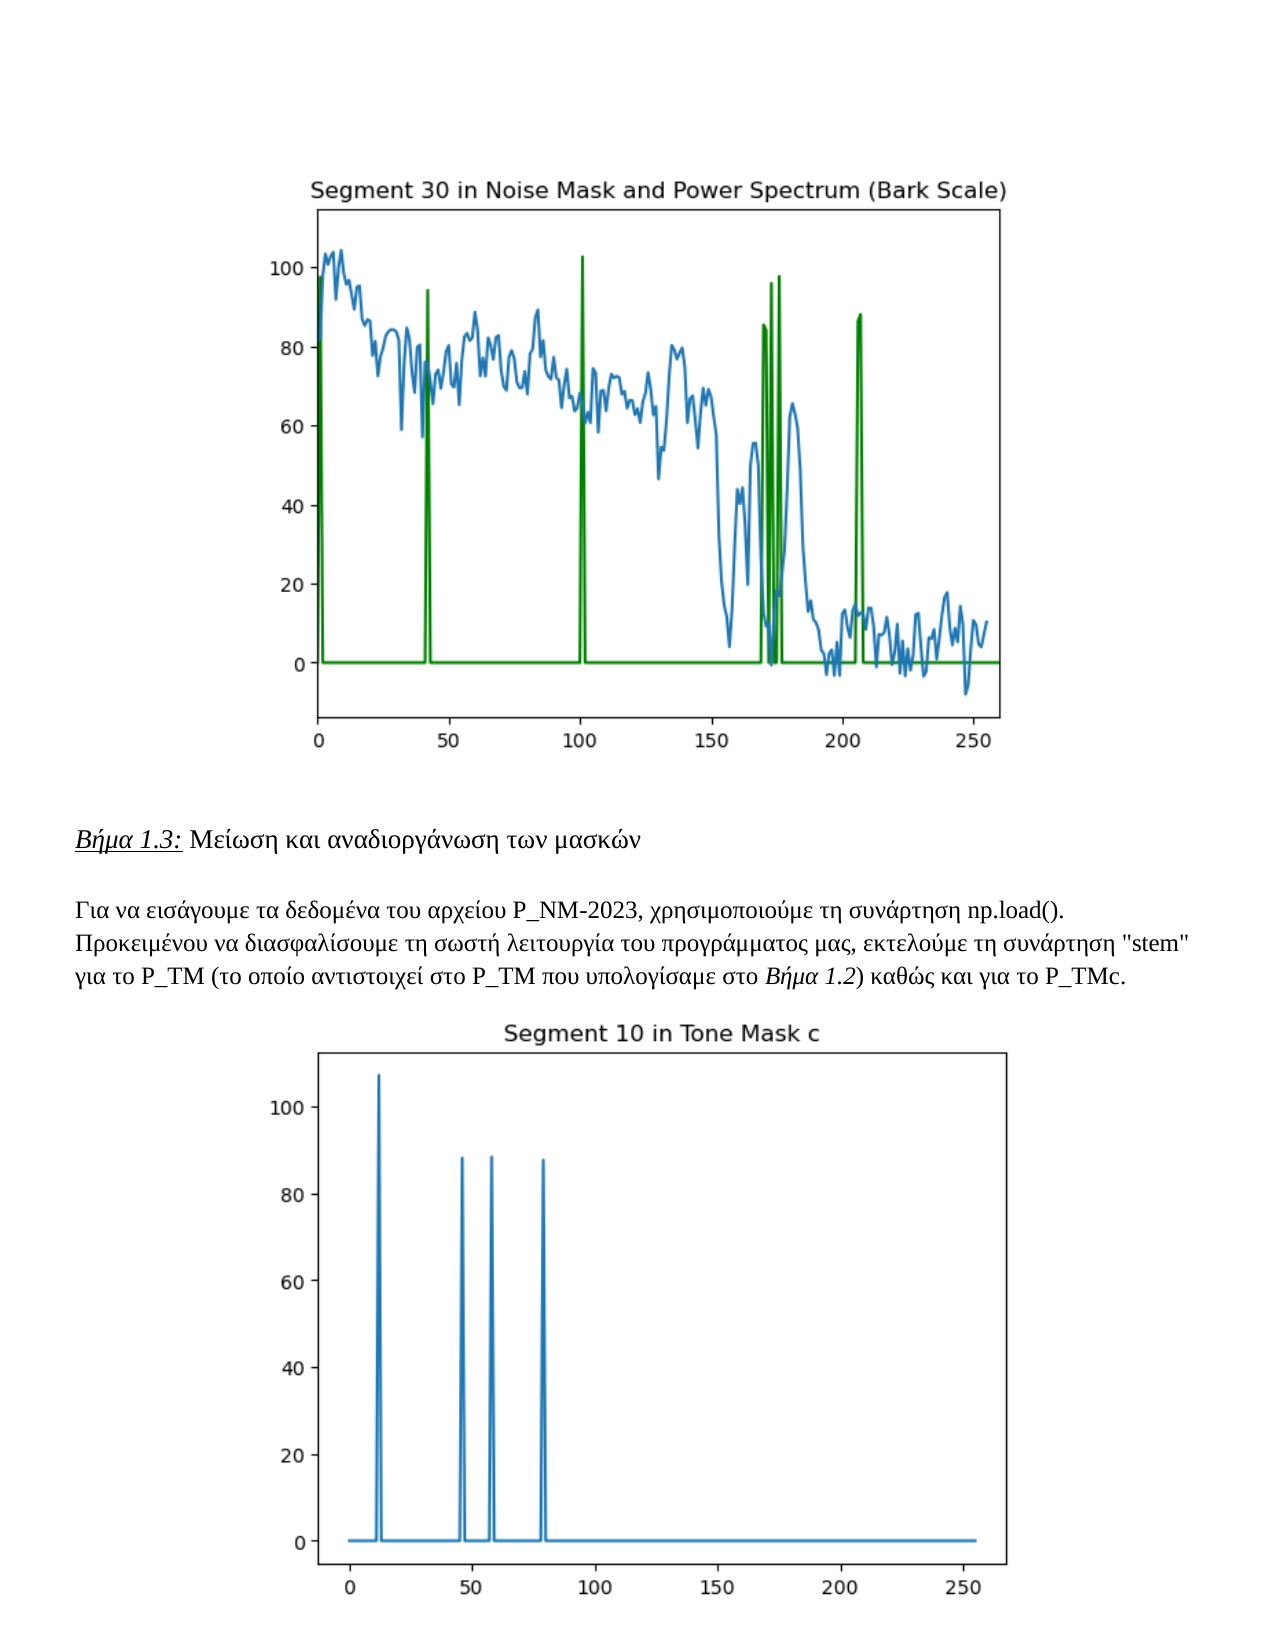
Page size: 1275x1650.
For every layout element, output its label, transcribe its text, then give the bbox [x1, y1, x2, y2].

picture [254, 1011, 1020, 1611]
picture [254, 168, 1020, 764]
text Για να εισάγουμε τα δεδομένα του αρχείου P_NM-2023, χρησιμοποιούμε τη συνάρτηση np.load(). Προκειμένου να διασφαλίσουμε τη σωστή λειτουργία του προγράμματος μας, εκτελούμε τη συνάρτηση "stem" για το P_TM (το οποίο αντιστοιχεί στο P_TM που υπολογίσαμε στο Βήμα 1.2) καθώς και για το P_TMc. [75, 895, 1200, 990]
text Βήμα 1.3: Μείωση και αναδιοργάνωση των μασκών [75, 823, 1200, 854]
